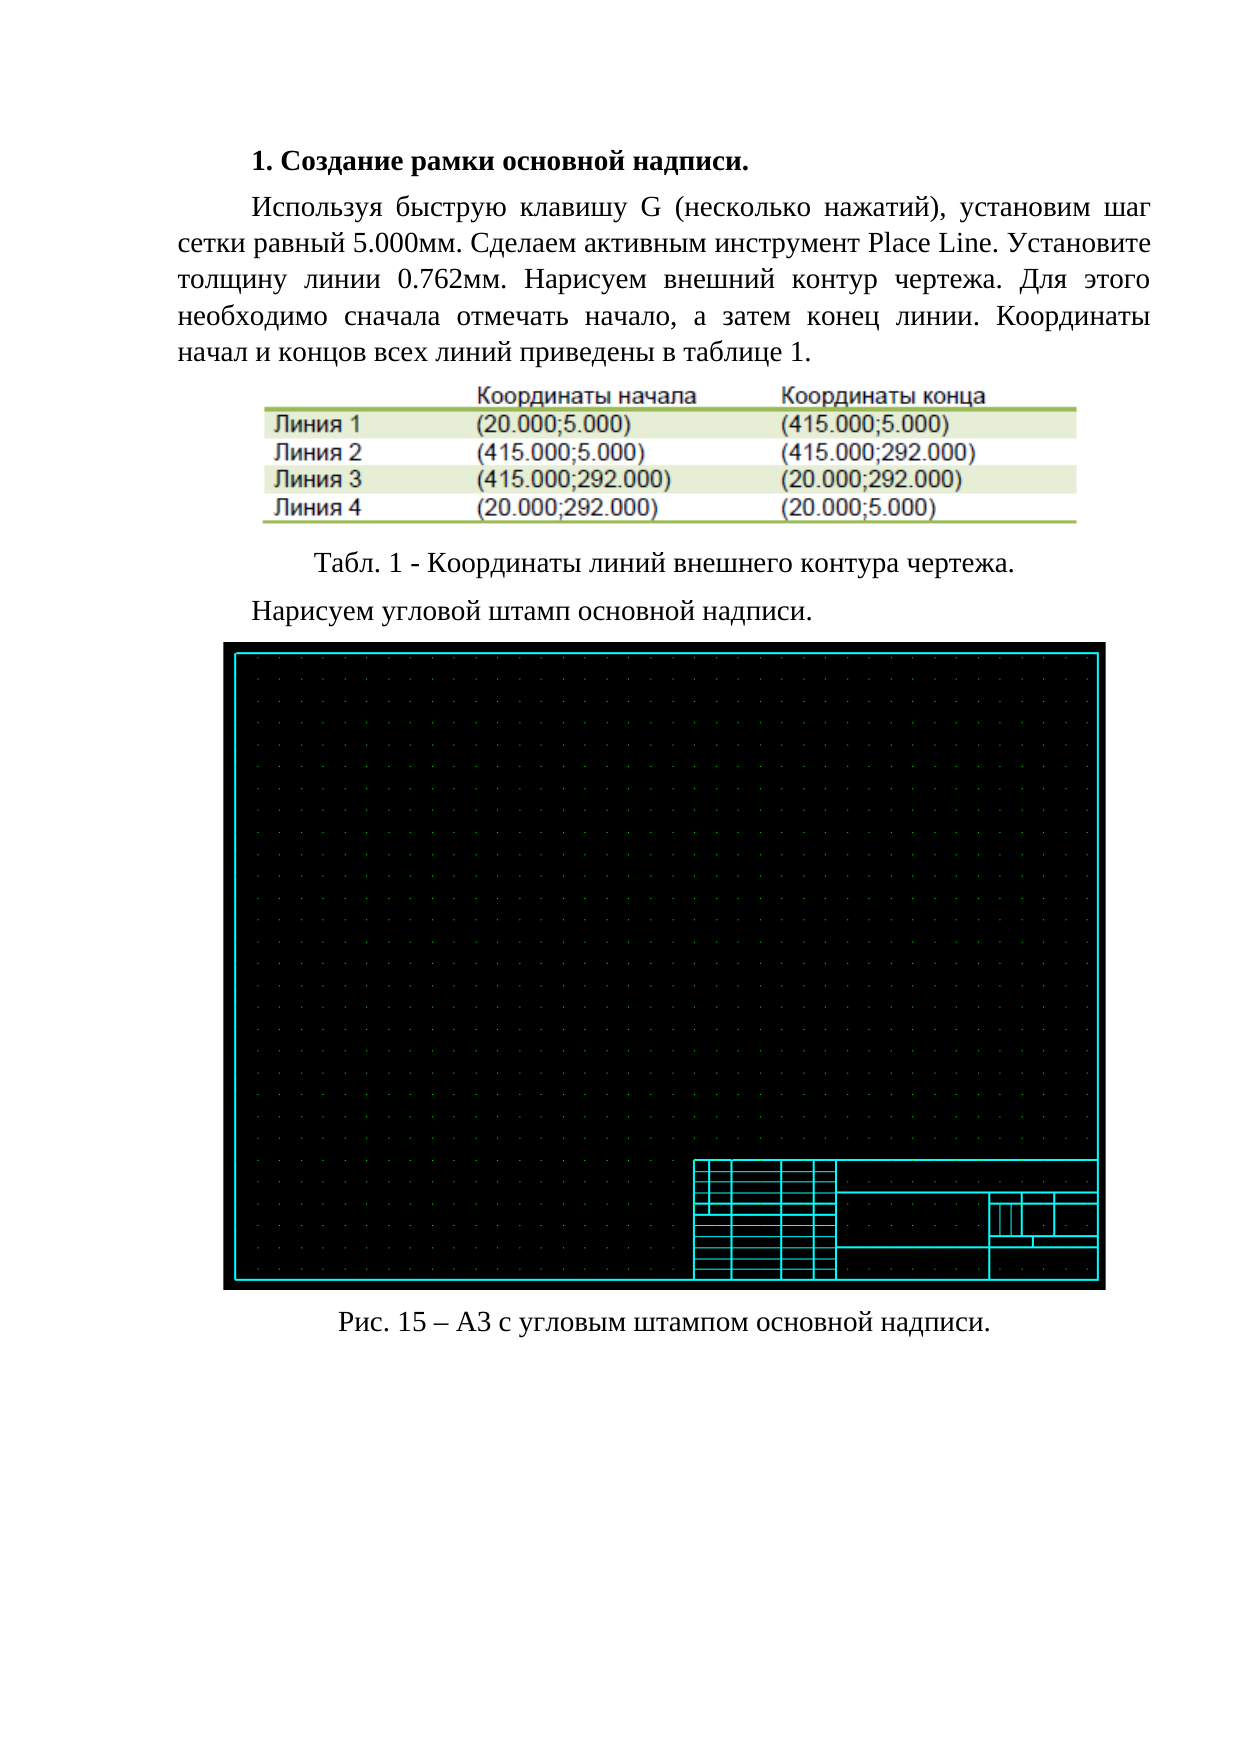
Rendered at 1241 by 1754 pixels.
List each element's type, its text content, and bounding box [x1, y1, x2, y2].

subtitle 1. Создание рамки основной надписи. [177, 143, 1152, 177]
picture [249, 382, 1080, 530]
text Используя быструю клавишу G (несколько нажатий), установим шаг сетки равный 5.000мм. Сделаем активным инструмент Place Line. Установите толщину линии 0.762мм. Нарисуем внешний контур чертежа. Для этого необходимо сначала отмечать начало, а затем конец линии. Координаты начал и концов всех линий приведены в таблице 1. [177, 189, 1152, 367]
picture [223, 642, 1106, 1290]
text Рис. 15 – А3 с угловым штампом основной надписи. [177, 1304, 1152, 1338]
text Табл. 1 - Координаты линий внешнего контура чертежа. [177, 545, 1152, 578]
text Нарисуем угловой штамп основной надписи. [177, 593, 1152, 627]
